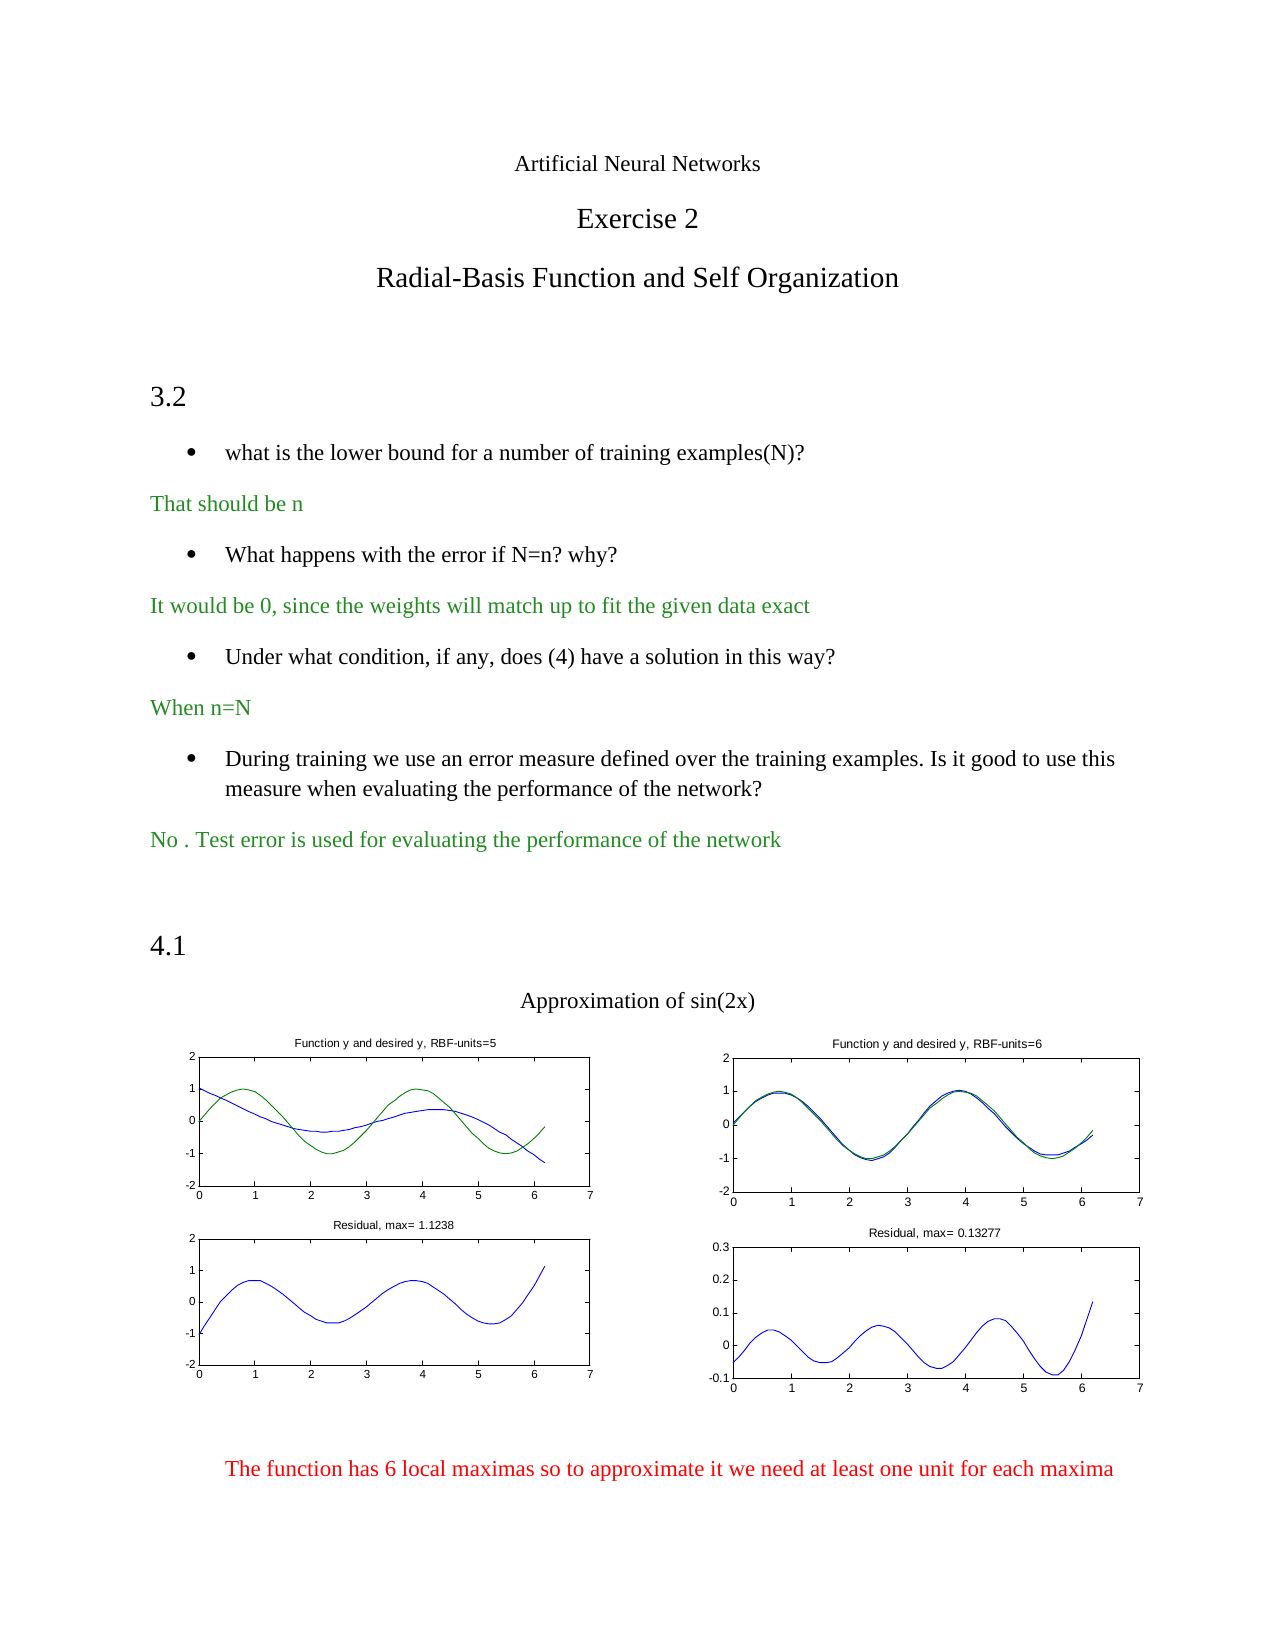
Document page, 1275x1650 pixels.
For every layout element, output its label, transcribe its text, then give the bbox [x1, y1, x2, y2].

text Radial-Basis Function and Self Organization [150, 260, 1125, 294]
list The function has 6 local maximas so to approximate it we need at least one unit for each maxima [225, 1455, 1125, 1482]
text When n=N [150, 694, 1125, 720]
list what is the lower bound for a number of training examples(N)? [187, 438, 1125, 465]
text That should be n [150, 489, 1125, 516]
text No . Test error is used for evaluating the performance of the network [150, 826, 1125, 852]
text Approximation of sin(2x) [150, 987, 1125, 1014]
text Artificial Neural Networks [150, 150, 1125, 176]
list Under what condition, if any, does (4) have a solution in this way? [187, 643, 1125, 669]
list What happens with the error if N=n? why? [187, 541, 1125, 567]
list During training we use an error measure defined over the training examples. Is it good to use this measure when evaluating the performance of the network? [187, 745, 1125, 801]
text 4.1 [150, 928, 1125, 962]
text 3.2 [150, 379, 1125, 413]
text Exercise 2 [150, 201, 1125, 234]
text It would be 0, since the weights will match up to fit the given data exact [150, 592, 1125, 618]
